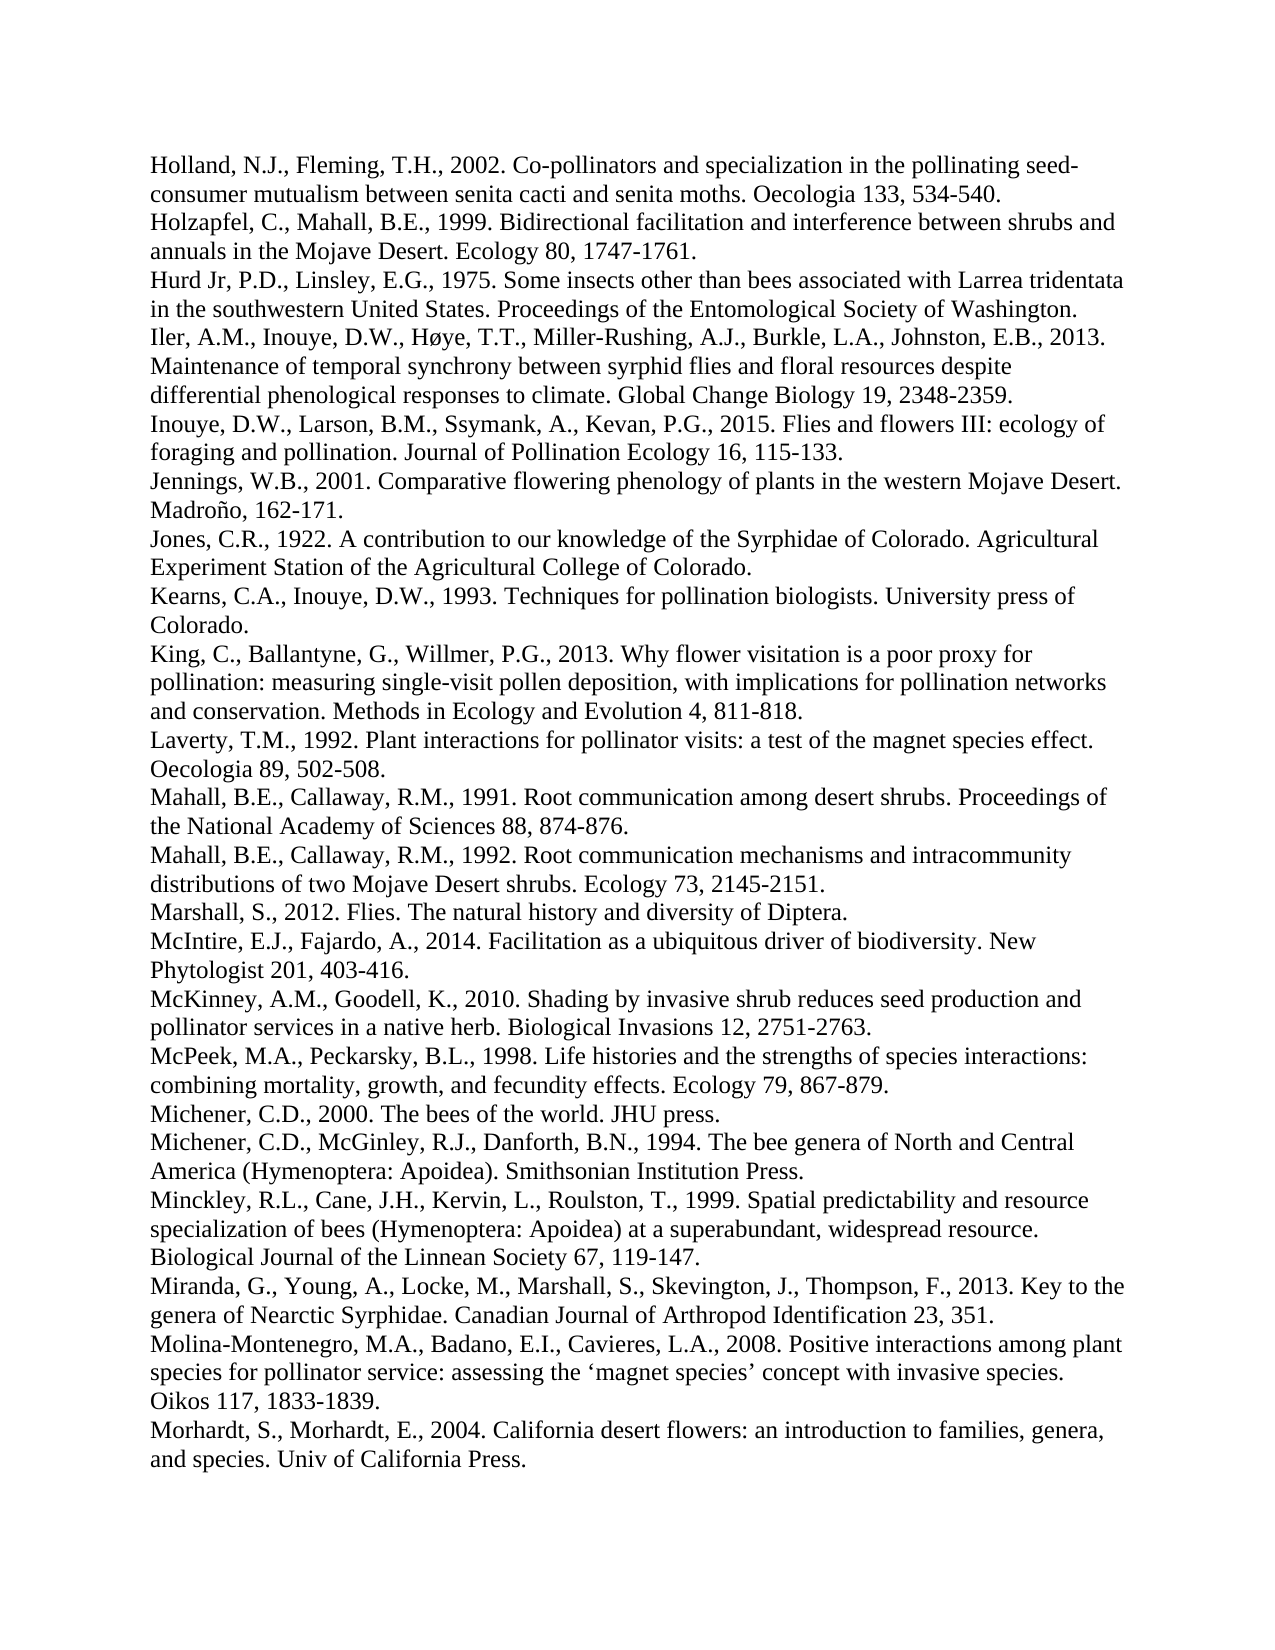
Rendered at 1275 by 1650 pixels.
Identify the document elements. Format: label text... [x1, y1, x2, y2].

text Laverty, T.M., 1992. Plant interactions for pollinator visits: a test of the magnet species effect. Oecologia 89, 502-508. [150, 725, 1125, 782]
text Miranda, G., Young, A., Locke, M., Marshall, S., Skevington, J., Thompson, F., 2013. Key to the genera of Nearctic Syrphidae. Canadian Journal of Arthropod Identification 23, 351. [150, 1271, 1125, 1329]
text Iler, A.M., Inouye, D.W., Høye, T.T., Miller‐Rushing, A.J., Burkle, L.A., Johnston, E.B., 2013. Maintenance of temporal synchrony between syrphid flies and floral resources despite differential phenological responses to climate. Global Change Biology 19, 2348-2359. [150, 322, 1125, 409]
text Jennings, W.B., 2001. Comparative flowering phenology of plants in the western Mojave Desert. Madroño, 162-171. [150, 466, 1125, 524]
text Michener, C.D., McGinley, R.J., Danforth, B.N., 1994. The bee genera of North and Central America (Hymenoptera: Apoidea). Smithsonian Institution Press. [150, 1127, 1125, 1185]
text Minckley, R.L., Cane, J.H., Kervin, L., Roulston, T., 1999. Spatial predictability and resource specialization of bees (Hymenoptera: Apoidea) at a superabundant, widespread resource. Biological Journal of the Linnean Society 67, 119-147. [150, 1185, 1125, 1271]
text King, C., Ballantyne, G., Willmer, P.G., 2013. Why flower visitation is a poor proxy for pollination: measuring single‐visit pollen deposition, with implications for pollination networks and conservation. Methods in Ecology and Evolution 4, 811-818. [150, 639, 1125, 725]
text McIntire, E.J., Fajardo, A., 2014. Facilitation as a ubiquitous driver of biodiversity. New Phytologist 201, 403-416. [150, 926, 1125, 984]
text Hurd Jr, P.D., Linsley, E.G., 1975. Some insects other than bees associated with Larrea tridentata in the southwestern United States. Proceedings of the Entomological Society of Washington. [150, 265, 1125, 322]
text McKinney, A.M., Goodell, K., 2010. Shading by invasive shrub reduces seed production and pollinator services in a native herb. Biological Invasions 12, 2751-2763. [150, 984, 1125, 1041]
text Mahall, B.E., Callaway, R.M., 1992. Root communication mechanisms and intracommunity distributions of two Mojave Desert shrubs. Ecology 73, 2145-2151. [150, 840, 1125, 897]
text Michener, C.D., 2000. The bees of the world. JHU press. [150, 1099, 1125, 1127]
text Mahall, B.E., Callaway, R.M., 1991. Root communication among desert shrubs. Proceedings of the National Academy of Sciences 88, 874-876. [150, 782, 1125, 840]
text McPeek, M.A., Peckarsky, B.L., 1998. Life histories and the strengths of species interactions: combining mortality, growth, and fecundity effects. Ecology 79, 867-879. [150, 1041, 1125, 1099]
text Kearns, C.A., Inouye, D.W., 1993. Techniques for pollination biologists. University press of Colorado. [150, 581, 1125, 639]
text Molina-Montenegro, M.A., Badano, E.I., Cavieres, L.A., 2008. Positive interactions among plant species for pollinator service: assessing the ‘magnet species’ concept with invasive species. Oikos 117, 1833-1839. [150, 1329, 1125, 1415]
text Holzapfel, C., Mahall, B.E., 1999. Bidirectional facilitation and interference between shrubs and annuals in the Mojave Desert. Ecology 80, 1747-1761. [150, 207, 1125, 265]
text Holland, N.J., Fleming, T.H., 2002. Co-pollinators and specialization in the pollinating seed-consumer mutualism between senita cacti and senita moths. Oecologia 133, 534-540. [150, 150, 1125, 207]
text Morhardt, S., Morhardt, E., 2004. California desert flowers: an introduction to families, genera, and species. Univ of California Press. [150, 1415, 1125, 1472]
text Jones, C.R., 1922. A contribution to our knowledge of the Syrphidae of Colorado. Agricultural Experiment Station of the Agricultural College of Colorado. [150, 524, 1125, 581]
text Inouye, D.W., Larson, B.M., Ssymank, A., Kevan, P.G., 2015. Flies and flowers III: ecology of foraging and pollination. Journal of Pollination Ecology 16, 115-133. [150, 409, 1125, 466]
text Marshall, S., 2012. Flies. The natural history and diversity of Diptera. [150, 897, 1125, 926]
